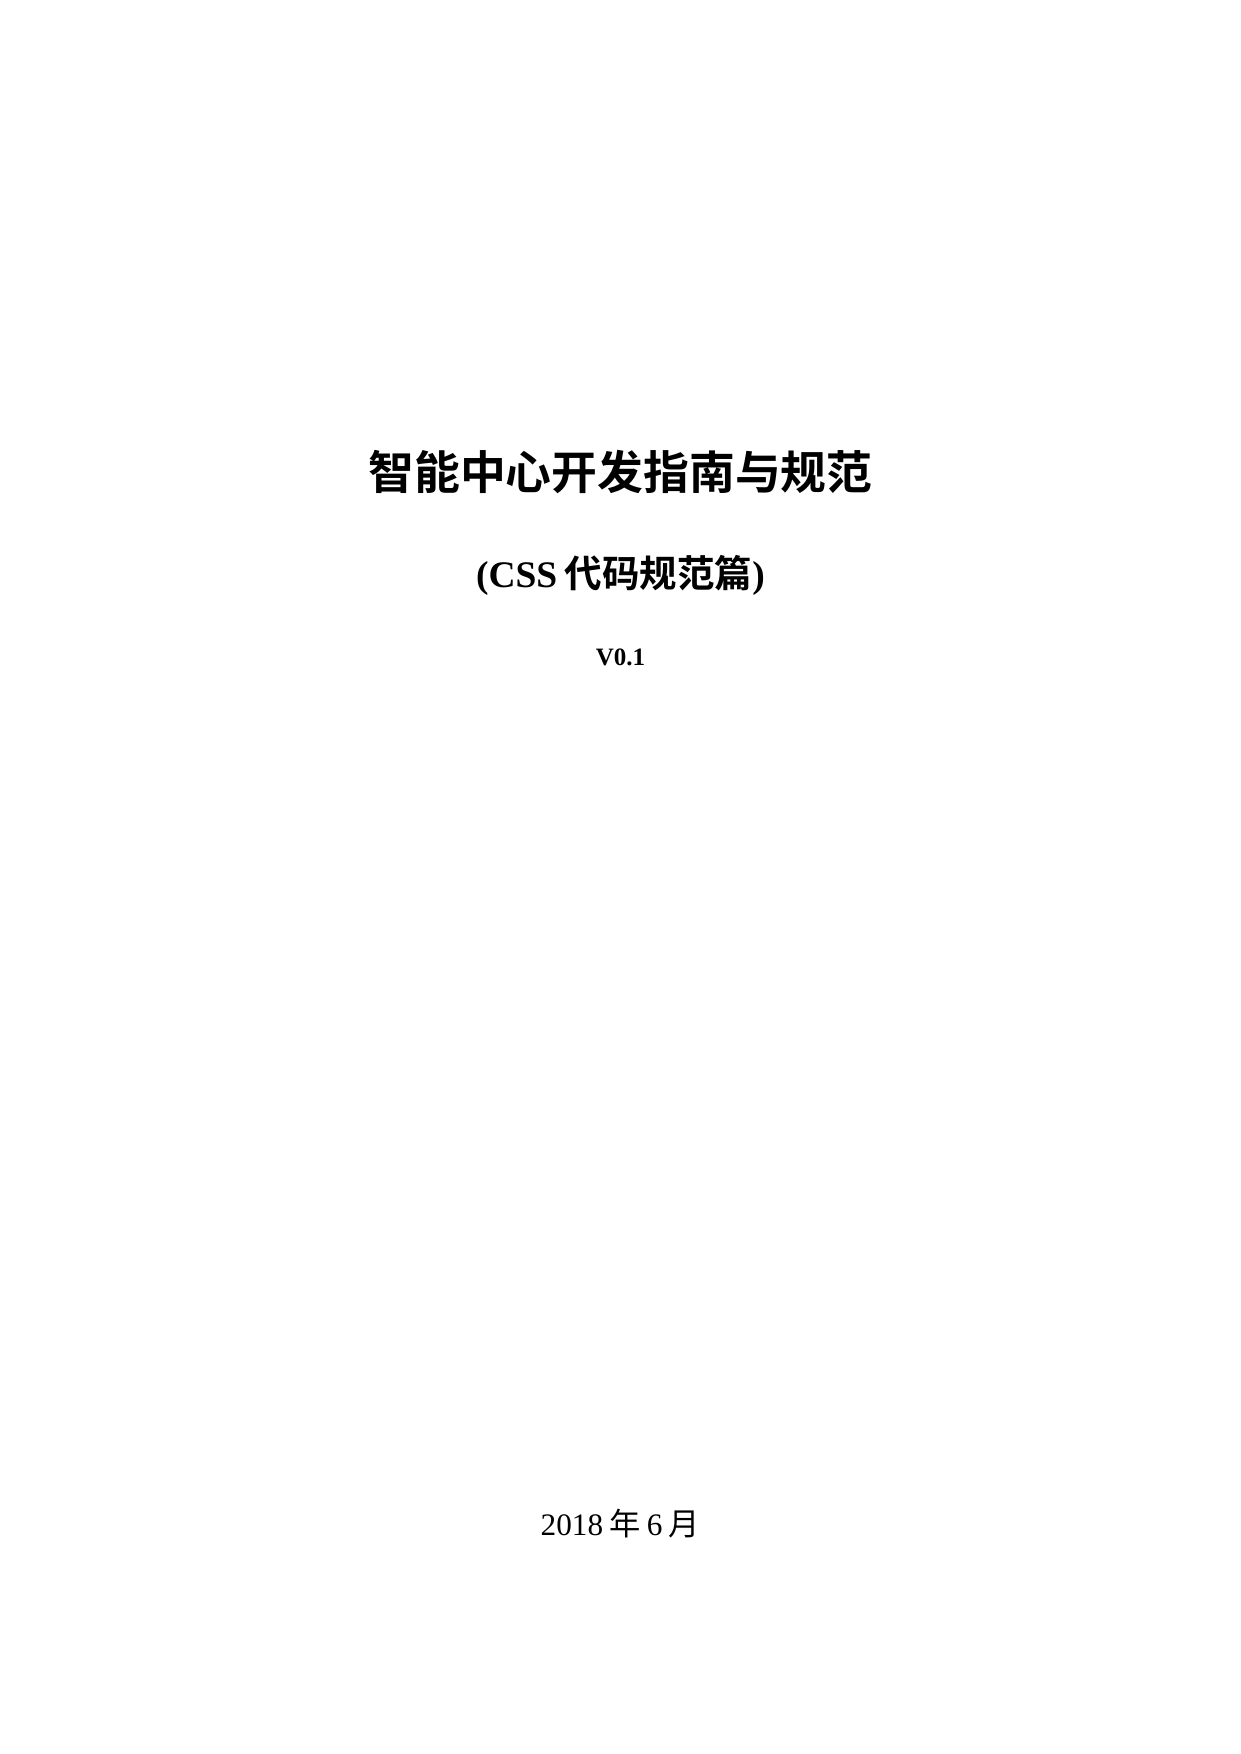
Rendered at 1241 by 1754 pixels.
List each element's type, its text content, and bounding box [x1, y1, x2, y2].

text 2018年6月 [187, 1488, 1053, 1556]
text 智能中心开发指南与规范 [187, 436, 1053, 503]
text (CSS代码规范篇) [187, 537, 1053, 605]
text V0.1 [187, 639, 1053, 673]
